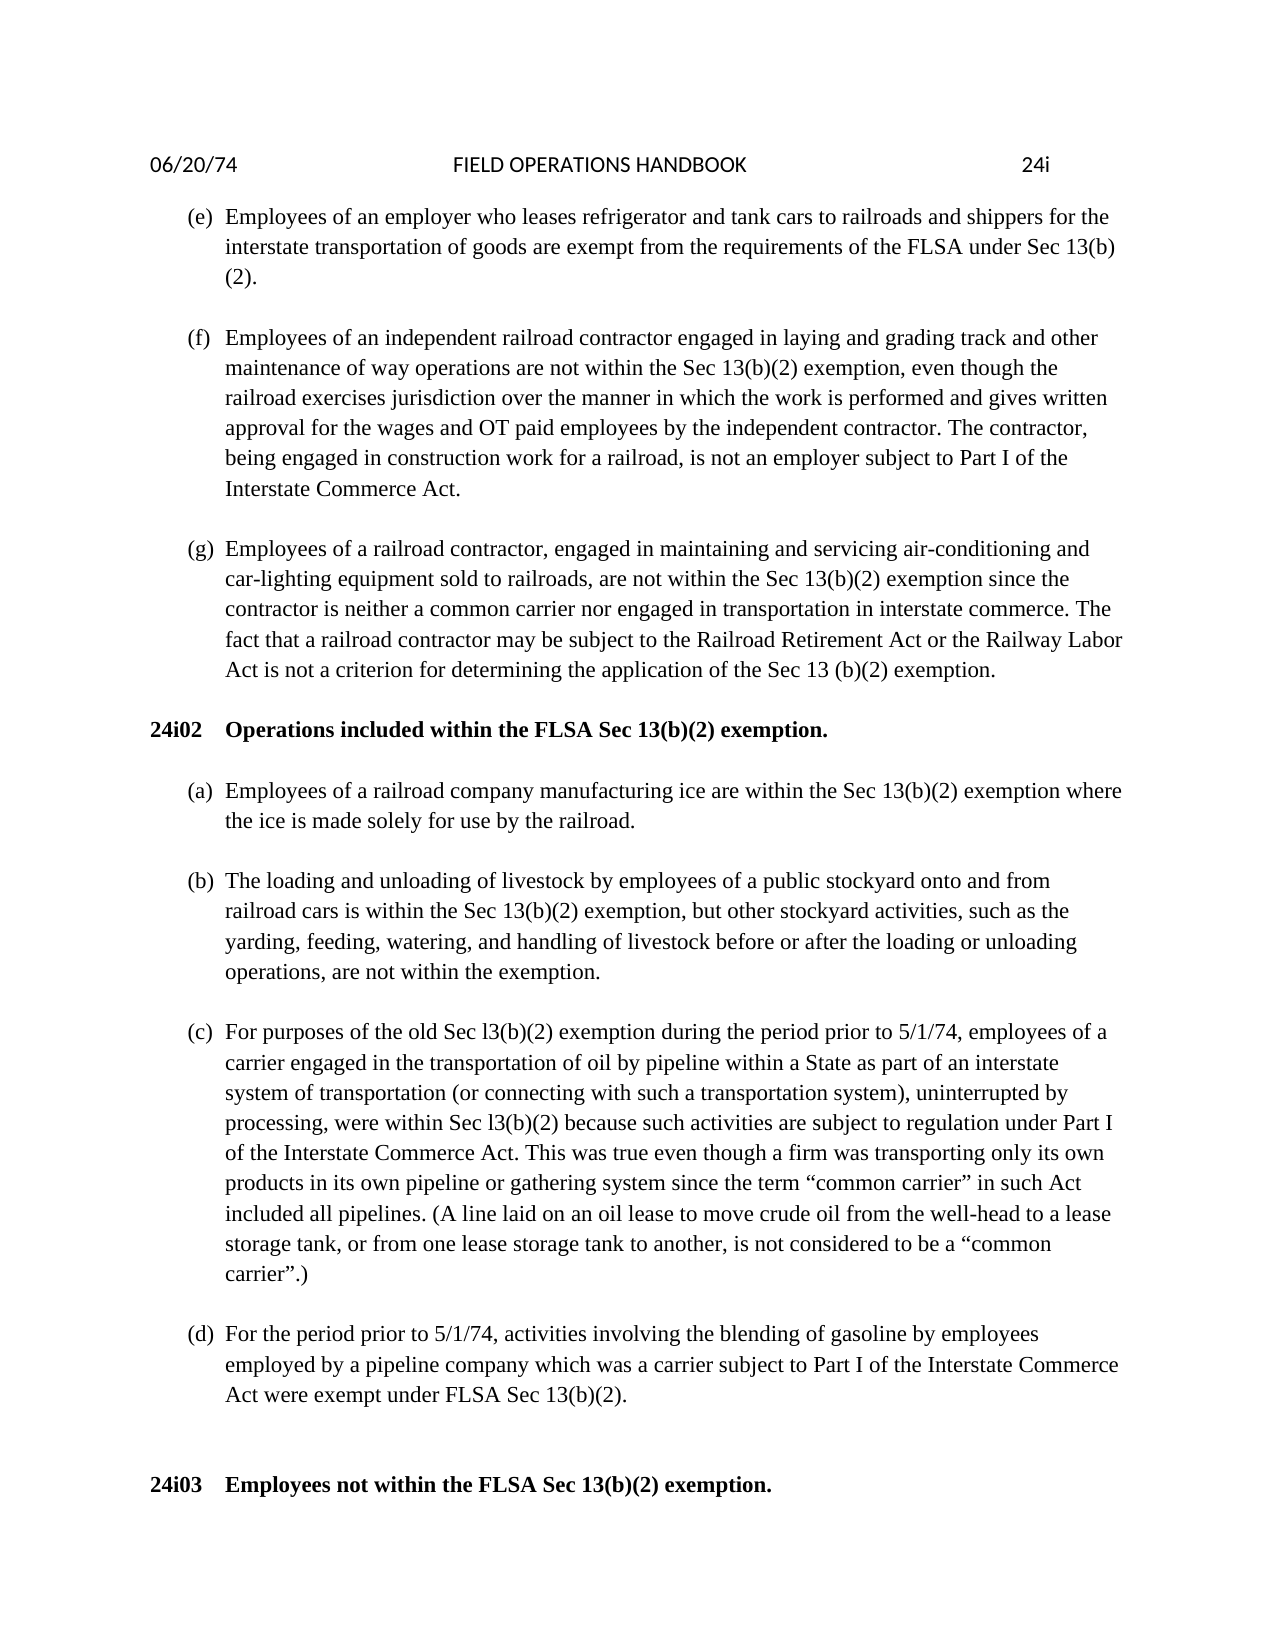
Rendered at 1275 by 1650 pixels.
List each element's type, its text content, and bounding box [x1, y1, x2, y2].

list For purposes of the old Sec l3(b)(2) exemption during the period prior to 5/1/74, employees of a carrier engaged in the transportation of oil by pipeline within a State as part of an interstate system of transportation (or connecting with such a transportation system), uninterrupted by processing, were within Sec l3(b)(2) because such activities are subject to regulation under Part I of the Interstate Commerce Act. This was true even though a firm was transporting only its own products in its own pipeline or gathering system since the term “common carrier” in such Act included all pipelines. (A line laid on an oil lease to move crude oil from the well-head to a lease storage tank, or from one lease storage tank to another, is not considered to be a “common carrier”.) [187, 1018, 1125, 1286]
list For the period prior to 5/1/74, activities involving the blending of gasoline by employees employed by a pipeline company which was a carrier subject to Part I of the Interstate Commerce Act were exempt under FLSA Sec 13(b)(2). [187, 1320, 1125, 1407]
subtitle 24i03 Employees not within the FLSA Sec 13(b)(2) exemption. [150, 1471, 1125, 1498]
list Employees of an independent railroad contractor engaged in laying and grading track and other maintenance of way operations are not within the Sec 13(b)(2) exemption, even though the railroad exercises jurisdiction over the manner in which the work is performed and gives written approval for the wages and OT paid employees by the independent contractor. The contractor, being engaged in construction work for a railroad, is not an employer subject to Part I of the Interstate Commerce Act. [187, 323, 1125, 501]
subtitle 24i02 Operations included within the FLSA Sec 13(b)(2) exemption. [150, 716, 1125, 743]
list Employees of a railroad company manufacturing ice are within the Sec 13(b)(2) exemption where the ice is made solely for use by the railroad. [187, 777, 1125, 833]
list Employees of a railroad contractor, engaged in maintaining and servicing air-conditioning and car-lighting equipment sold to railroads, are not within the Sec 13(b)(2) exemption since the contractor is neither a common carrier nor engaged in transportation in interstate commerce. The fact that a railroad contractor may be subject to the Railroad Retirement Act or the Railway Labor Act is not a criterion for determining the application of the Sec 13 (b)(2) exemption. [187, 535, 1125, 682]
list Employees of an employer who leases refrigerator and tank cars to railroads and shippers for the interstate transportation of goods are exempt from the requirements of the FLSA under Sec 13(b)(2). [187, 203, 1125, 289]
list The loading and unloading of livestock by employees of a public stockyard onto and from railroad cars is within the Sec 13(b)(2) exemption, but other stockyard activities, such as the yarding, feeding, watering, and handling of livestock before or after the loading or unloading operations, are not within the exemption. [187, 867, 1125, 984]
